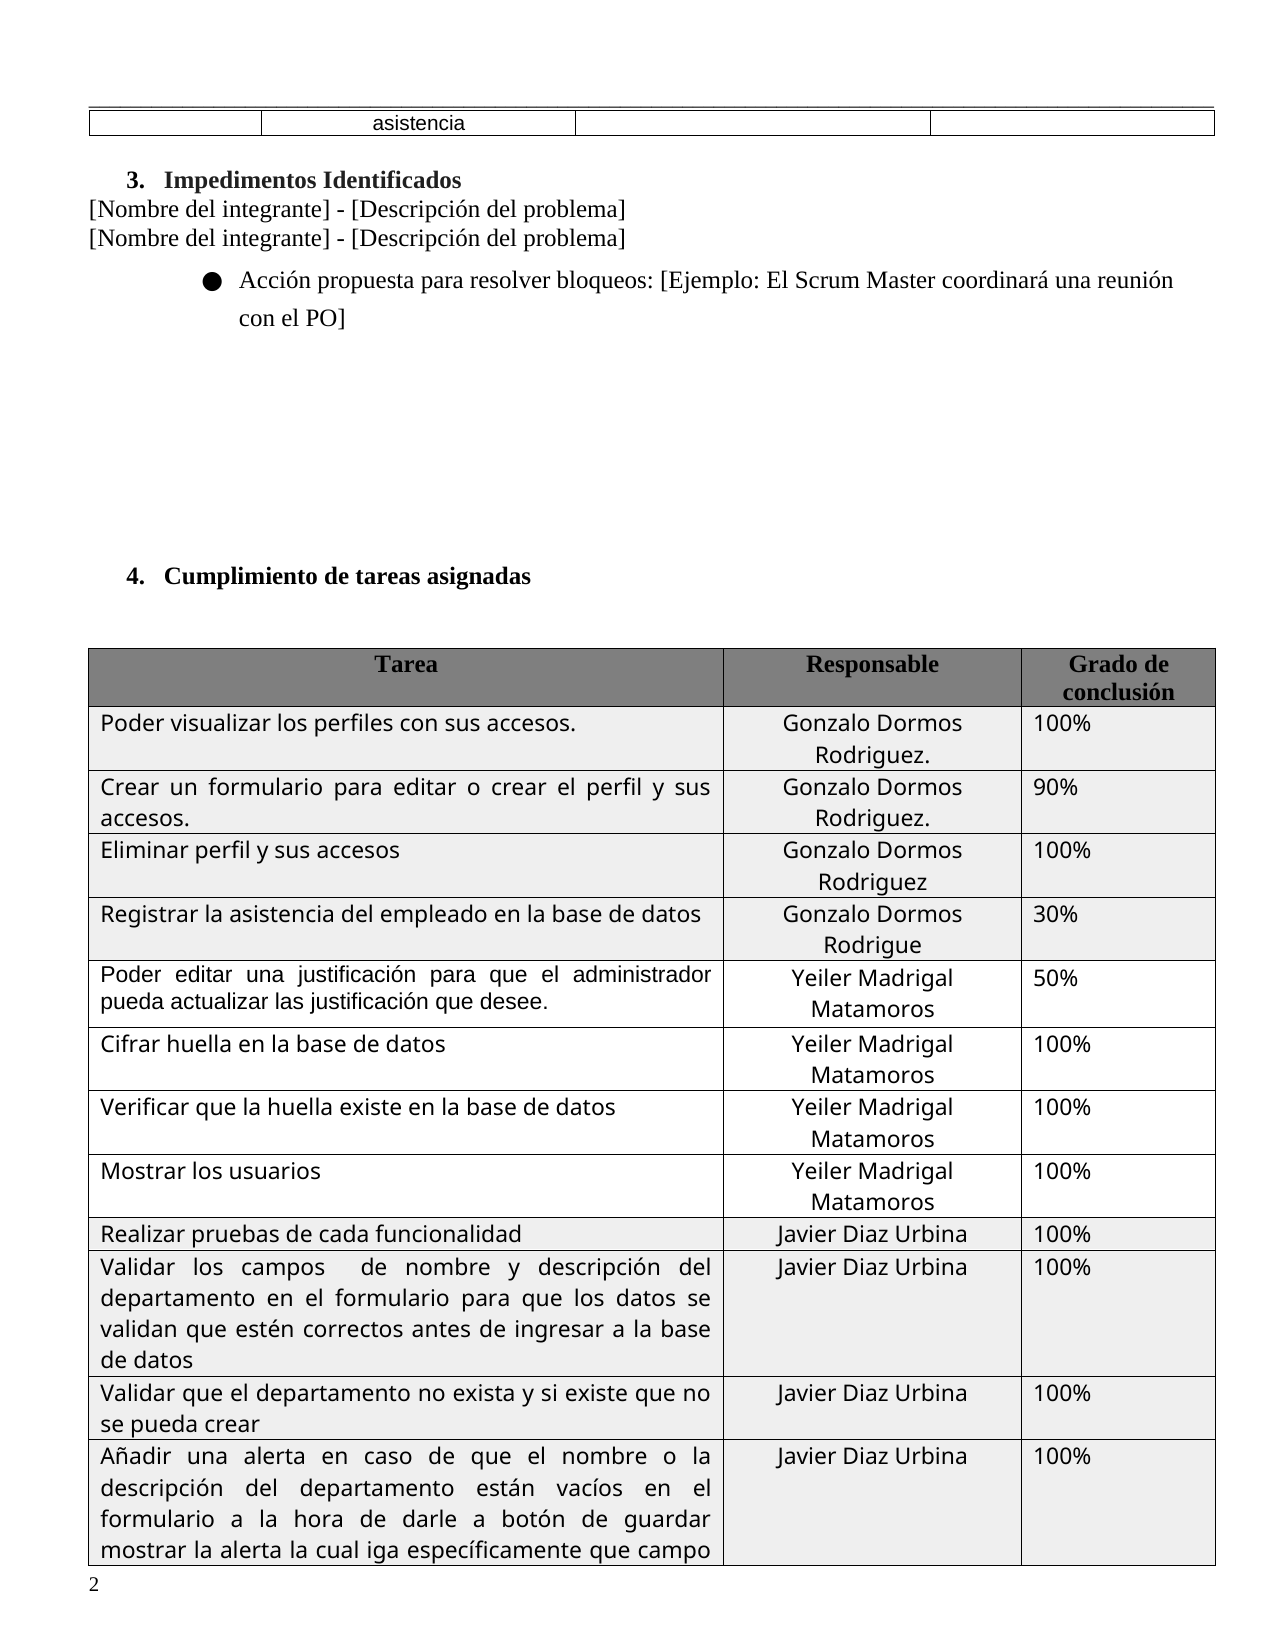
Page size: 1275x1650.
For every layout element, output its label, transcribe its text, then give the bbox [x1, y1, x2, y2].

table_cell 100% [1022, 1091, 1215, 1154]
table_cell Cifrar huella en la base de datos [89, 1028, 723, 1090]
table_header Tarea [89, 649, 723, 706]
table_cell 100% [1022, 1440, 1215, 1565]
text [Nombre del integrante] - [Descripción del problema] [89, 223, 1216, 251]
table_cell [89, 1440, 723, 1565]
list Acción propuesta para resolver bloqueos: [Ejemplo: El Scrum Master coordinará una reunión con el PO] [201, 251, 1216, 331]
table_cell 100% [1022, 834, 1215, 897]
table_cell Validar los campos de nombre y descripción del departamento en el formulario para que los datos se validan que estén correctos antes de ingresar a la base de datos [89, 1251, 723, 1376]
table_header Responsable [724, 649, 1021, 706]
table_cell Poder visualizar los perfiles con sus accesos. [89, 707, 723, 770]
table_cell 50% [1022, 961, 1215, 1027]
table_header Grado de conclusión [1022, 649, 1215, 706]
table_cell Registrar la asistencia del empleado en la base de datos [89, 898, 723, 960]
table_cell Verificar que la huella existe en la base de datos [89, 1091, 723, 1154]
table_cell Realizar pruebas de cada funcionalidad [89, 1218, 723, 1249]
table_cell Javier Diaz Urbina [724, 1251, 1021, 1376]
table_cell Gonzalo Dormos Rodrigue [724, 898, 1021, 960]
table_cell Gonzalo Dormos Rodriguez. [724, 707, 1021, 770]
table_cell 90% [1022, 771, 1215, 833]
table_cell Yeiler Madrigal Matamoros [724, 1091, 1021, 1154]
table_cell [262, 111, 575, 135]
table_cell 100% [1022, 1251, 1215, 1376]
table_cell Yeiler Madrigal Matamoros [724, 1155, 1021, 1217]
list Impedimentos Identificados [126, 165, 1216, 194]
table_cell 100% [1022, 1155, 1215, 1217]
table_cell Poder editar una justificación para que el administrador pueda actualizar las justificación que desee. [89, 961, 723, 1027]
table_cell 30% [1022, 898, 1215, 960]
table_cell Javier Diaz Urbina [724, 1377, 1021, 1439]
table_cell 100% [1022, 707, 1215, 770]
table_cell Gonzalo Dormos Rodriguez. [724, 771, 1021, 833]
table_cell Javier Diaz Urbina [724, 1440, 1021, 1565]
table_cell Eliminar perfil y sus accesos [89, 834, 723, 897]
table_cell Yeiler Madrigal Matamoros [724, 961, 1021, 1027]
table_cell No [931, 111, 1214, 135]
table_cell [90, 111, 261, 135]
table_cell Validar que el departamento no exista y si existe que no se pueda crear [89, 1377, 723, 1439]
table_cell 100% [1022, 1377, 1215, 1439]
text [Nombre del integrante] - [Descripción del problema] [89, 194, 1216, 223]
table_cell Crear un formulario para editar o crear el perfil y sus accesos. [89, 771, 723, 833]
table_cell 100% [1022, 1028, 1215, 1090]
table_cell Gonzalo Dormos Rodriguez [724, 834, 1021, 897]
table_cell Javier Diaz Urbina [724, 1218, 1021, 1249]
table_cell 100% [1022, 1218, 1215, 1249]
table_cell Yeiler Madrigal Matamoros [724, 1028, 1021, 1090]
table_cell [576, 111, 930, 135]
list Cumplimiento de tareas asignadas [126, 561, 1216, 590]
table_cell Mostrar los usuarios [89, 1155, 723, 1217]
